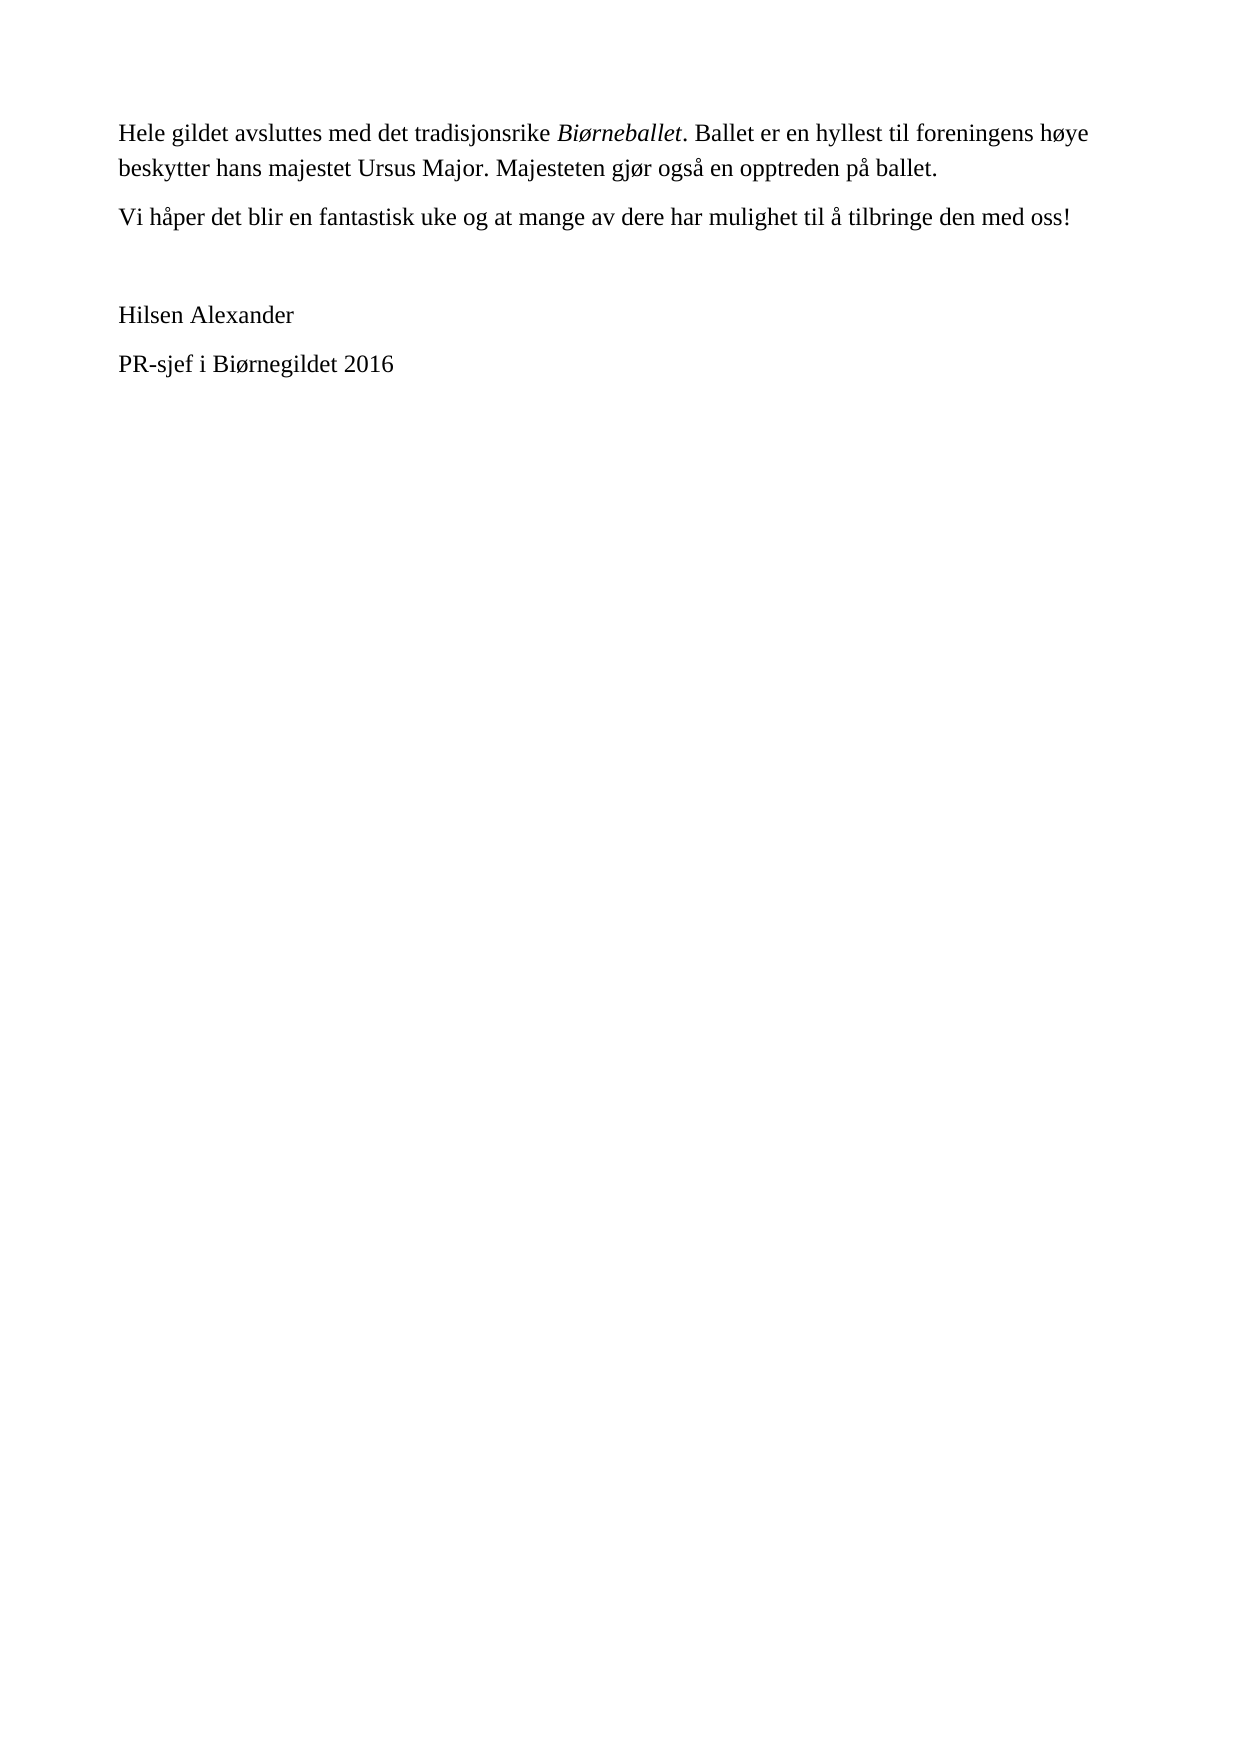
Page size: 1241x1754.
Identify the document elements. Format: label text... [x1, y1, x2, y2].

text PR-sjef i Biørnegildet 2016 [118, 349, 1122, 378]
text Hele gildet avsluttes med det tradisjonsrike Biørneballet. Ballet er en hyllest til foreningens høye beskytter hans majestet Ursus Major. Majesteten gjør også en opptreden på ballet. [118, 118, 1122, 181]
text Vi håper det blir en fantastisk uke og at mange av dere har mulighet til å tilbringe den med oss! [118, 202, 1122, 230]
text Hilsen Alexander [118, 300, 1122, 328]
